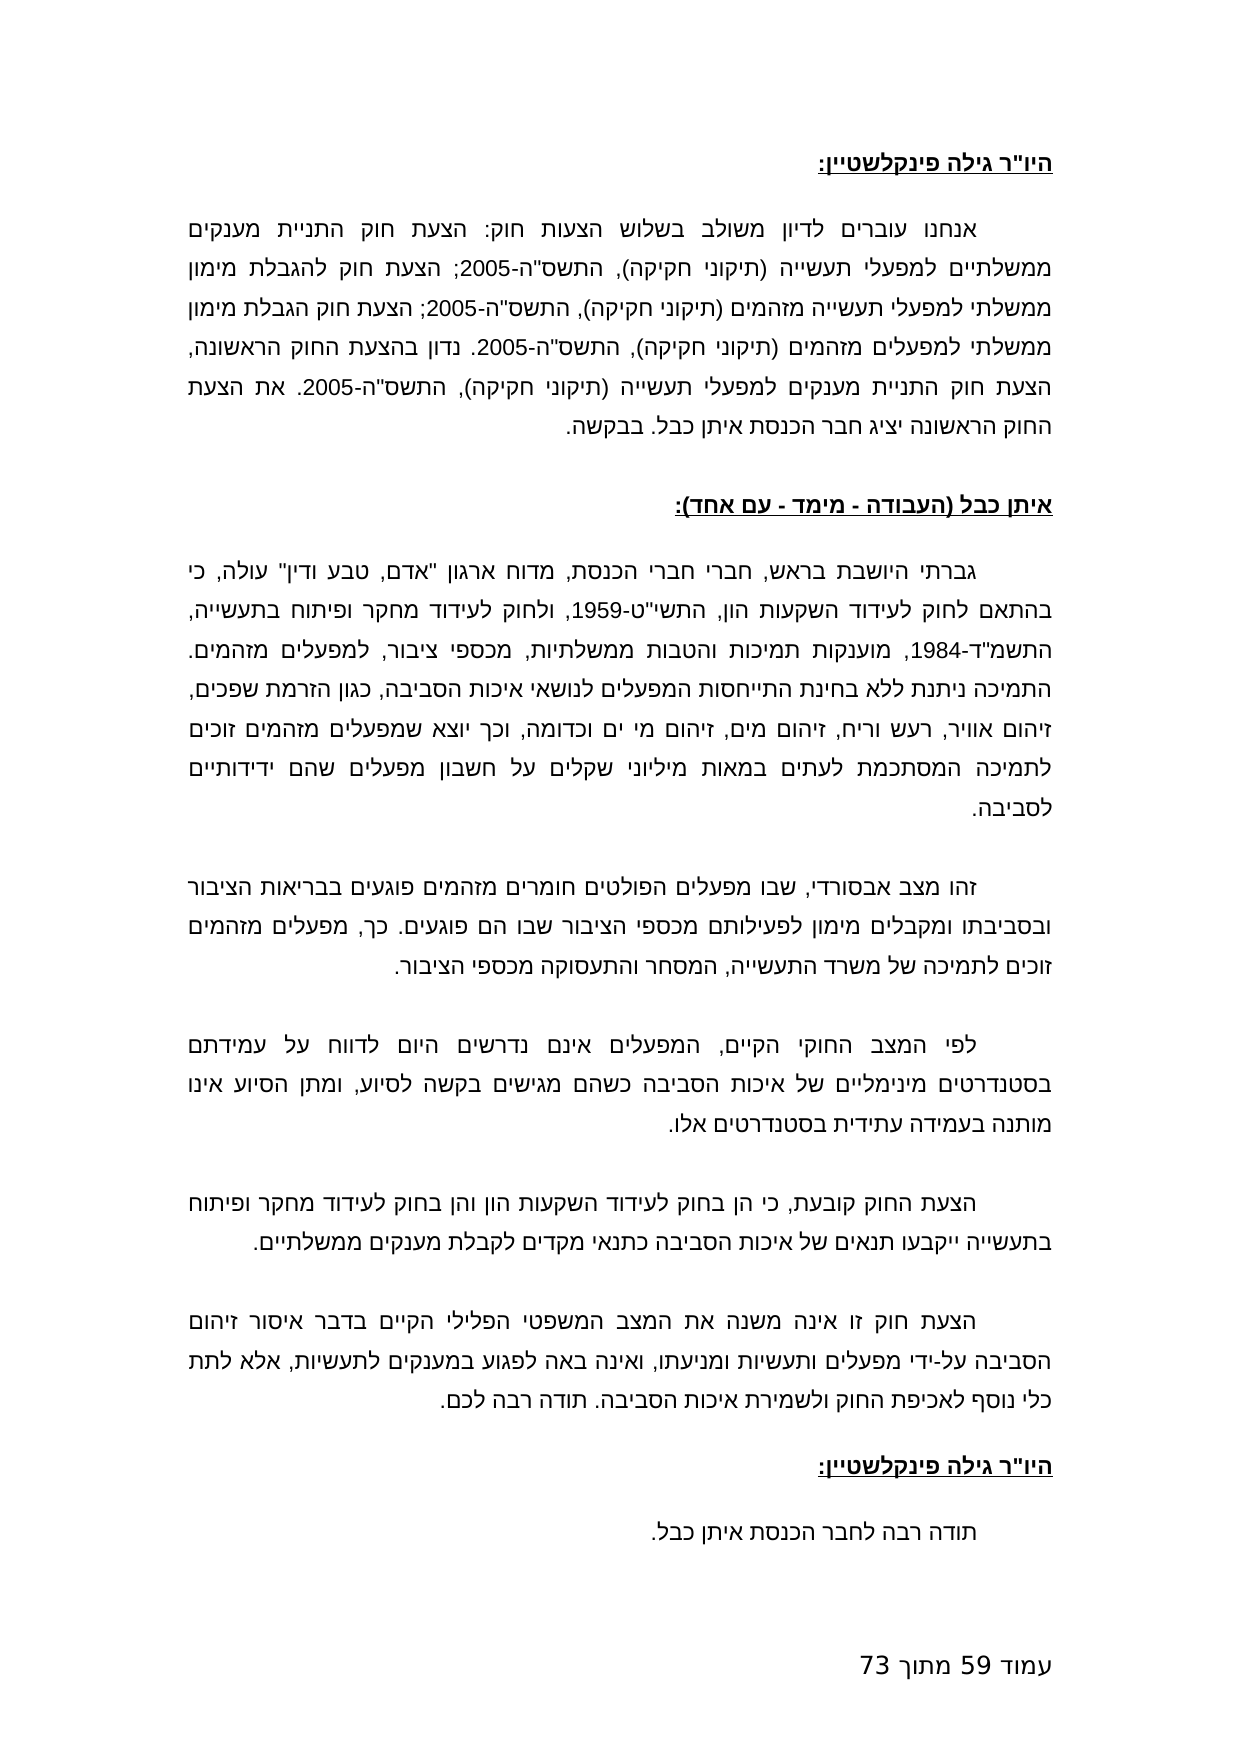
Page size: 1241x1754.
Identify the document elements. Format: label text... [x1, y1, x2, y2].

text איתן כבל (העבודה - מימד - עם אחד): [187, 492, 1053, 518]
text היו"ר גילה פינקלשטיין: [187, 1453, 1053, 1479]
text לפי המצב החוקי הקיים, המפעלים אינם נדרשים היום לדווח על עמידתם בסטנדרטים מינימליים של איכות הסביבה כשהם מגישים בקשה לסיוע, ומתן הסיוע אינו מותנה בעמידה עתידית בסטנדרטים אלו. [187, 1032, 1053, 1137]
text תודה רבה לחבר הכנסת איתן כבל. [187, 1519, 1053, 1545]
text אנחנו עוברים לדיון משולב בשלוש הצעות חוק: הצעת חוק התניית מענקים ממשלתיים למפעלי תעשייה (תיקוני חקיקה), התשס"ה-2005; הצעת חוק להגבלת מימון ממשלתי למפעלי תעשייה מזהמים (תיקוני חקיקה), התשס"ה-‏2005; הצעת חוק הגבלת מימון ממשלתי למפעלים מזהמים (תיקוני חקיקה), התשס"ה-‏2005. נדון בהצעת החוק הראשונה, הצעת חוק התניית מענקים למפעלי תעשייה (תיקוני חקיקה), התשס"ה-2005. את הצעת החוק הראשונה יציג חבר הכנסת איתן כבל. בבקשה. [187, 216, 1053, 439]
text זהו מצב אבסורדי, שבו מפעלים הפולטים חומרים מזהמים פוגעים בבריאות הציבור ובסביבתו ומקבלים מימון לפעילותם מכספי הציבור שבו הם פוגעים. כך, מפעלים מזהמים זוכים לתמיכה של משרד התעשייה, המסחר והתעסוקה מכספי הציבור. [187, 874, 1053, 979]
text הצעת חוק זו אינה משנה את המצב המשפטי הפלילי הקיים בדבר איסור זיהום הסביבה על-ידי מפעלים ותעשיות ומניעתו, ואינה באה לפגוע במענקים לתעשיות, אלא לתת כלי נוסף לאכיפת החוק ולשמירת איכות הסביבה. תודה רבה לכם. [187, 1308, 1053, 1413]
text היו"ר גילה פינקלשטיין: [187, 150, 1053, 176]
text הצעת החוק קובעת, כי הן בחוק לעידוד השקעות הון והן בחוק לעידוד מחקר ופיתוח בתעשייה ייקבעו תנאים של איכות הסביבה כתנאי מקדים לקבלת מענקים ממשלתיים. [187, 1190, 1053, 1256]
text גברתי היושבת בראש, חברי חברי הכנסת, מדוח ארגון "אדם, טבע ודין" עולה, כי בהתאם לחוק לעידוד השקעות הון, התשי"ט-1959, ולחוק לעידוד מחקר ופיתוח בתעשייה, התשמ"ד-1984, מוענקות תמיכות והטבות ממשלתיות, מכספי ציבור, למפעלים מזהמים. התמיכה ניתנת ללא בחינת התייחסות המפעלים לנושאי איכות הסביבה, כגון הזרמת שפכים, זיהום אוויר, רעש וריח, זיהום מים, זיהום מי ים וכדומה, וכך יוצא שמפעלים מזהמים זוכים לתמיכה המסתכמת לעתים במאות מיליוני שקלים על חשבון מפעלים שהם ידידותיים לסביבה. [187, 558, 1053, 821]
